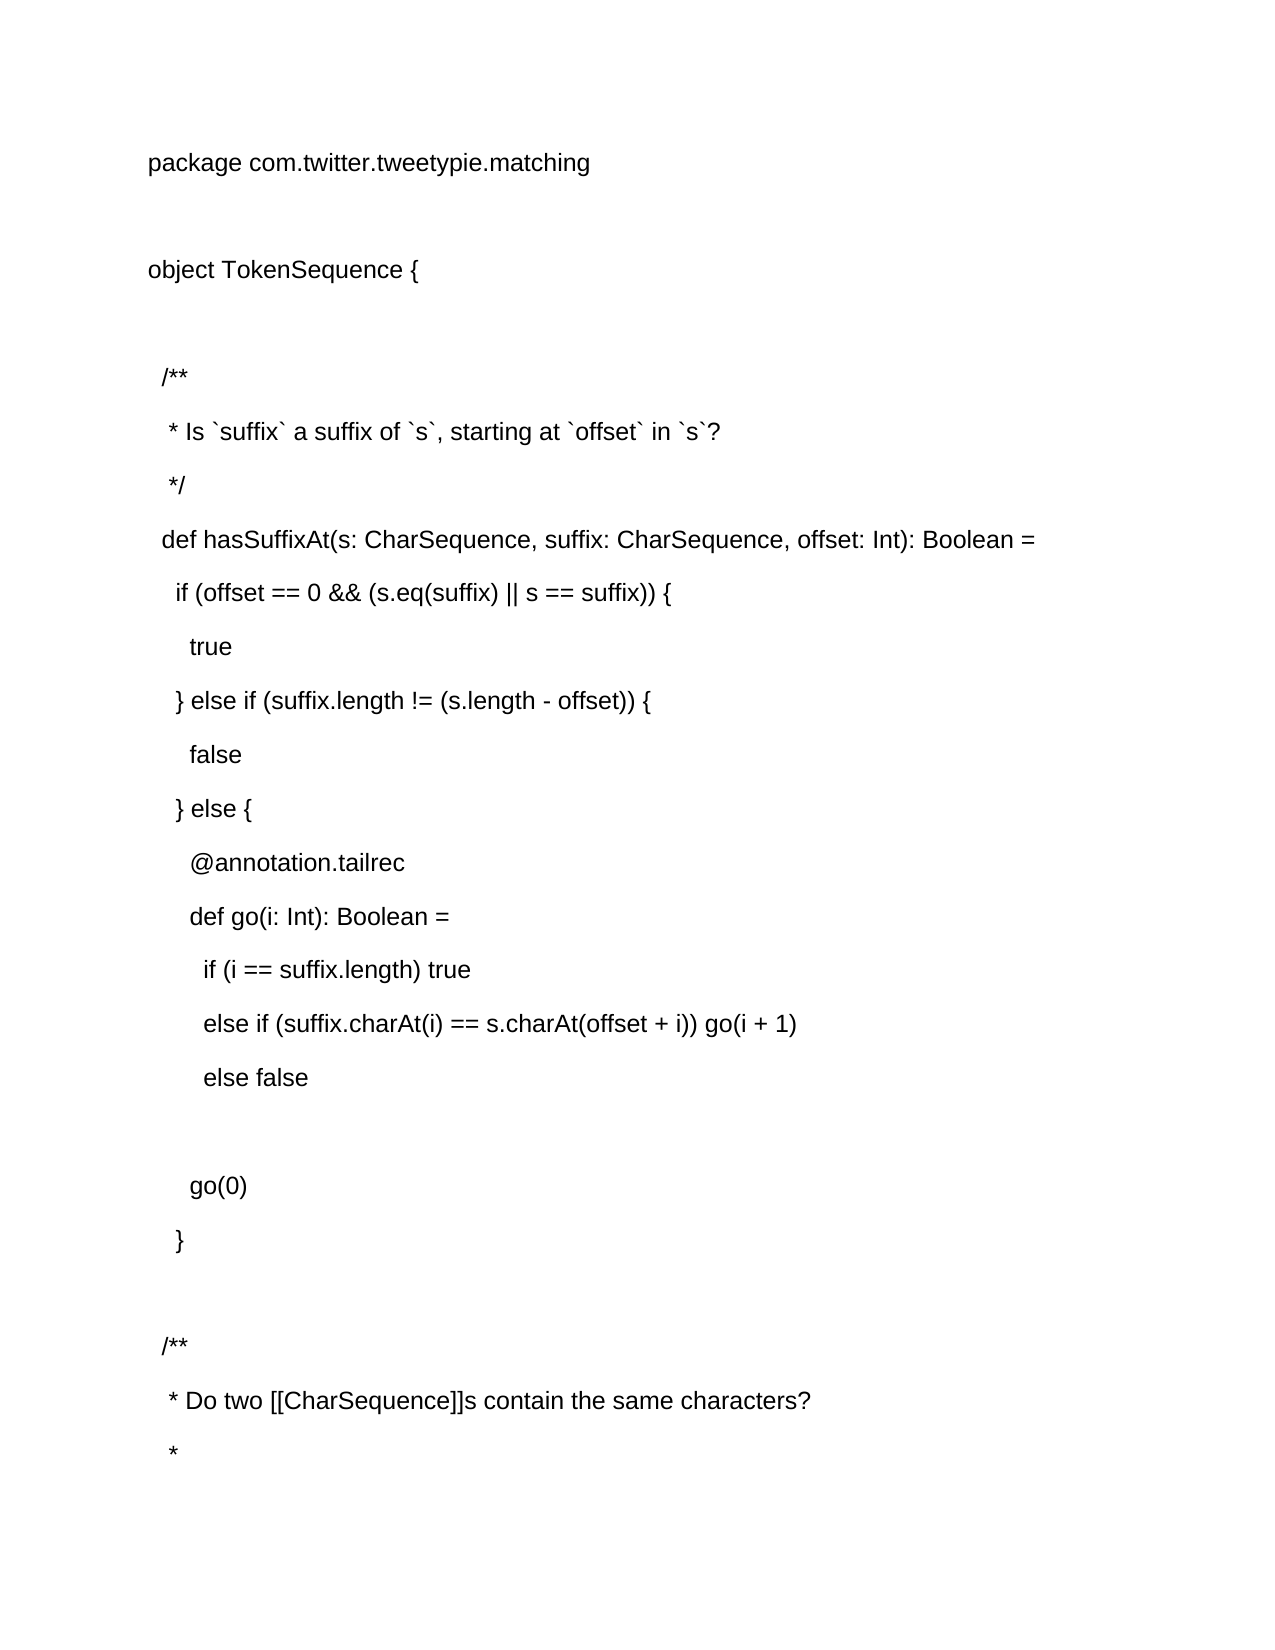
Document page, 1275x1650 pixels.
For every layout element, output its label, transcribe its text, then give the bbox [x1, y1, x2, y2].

text /** [148, 1332, 1127, 1361]
text } else if (suffix.length != (s.length - offset)) { [148, 686, 1127, 715]
text object TokenSequence { [148, 255, 1127, 284]
text /** [148, 363, 1127, 392]
text * Is `suffix` a suffix of `s`, starting at `offset` in `s`? [148, 417, 1127, 446]
text */ [148, 471, 1127, 499]
text @annotation.tailrec [148, 848, 1127, 876]
text else false [148, 1063, 1127, 1092]
text * Do two [[CharSequence]]s contain the same characters? [148, 1386, 1127, 1415]
text package com.twitter.tweetypie.matching [148, 148, 1127, 176]
text false [148, 740, 1127, 769]
text go(0) [148, 1171, 1127, 1199]
text def go(i: Int): Boolean = [148, 902, 1127, 930]
text * [148, 1440, 1127, 1469]
text if (offset == 0 && (s.eq(suffix) || s == suffix)) { [148, 578, 1127, 607]
text else if (suffix.charAt(i) == s.charAt(offset + i)) go(i + 1) [148, 1009, 1127, 1038]
text true [148, 632, 1127, 661]
text } else { [148, 794, 1127, 823]
text if (i == suffix.length) true [148, 955, 1127, 984]
text } [148, 1225, 1127, 1253]
text def hasSuffixAt(s: CharSequence, suffix: CharSequence, offset: Int): Boolean = [148, 524, 1127, 553]
